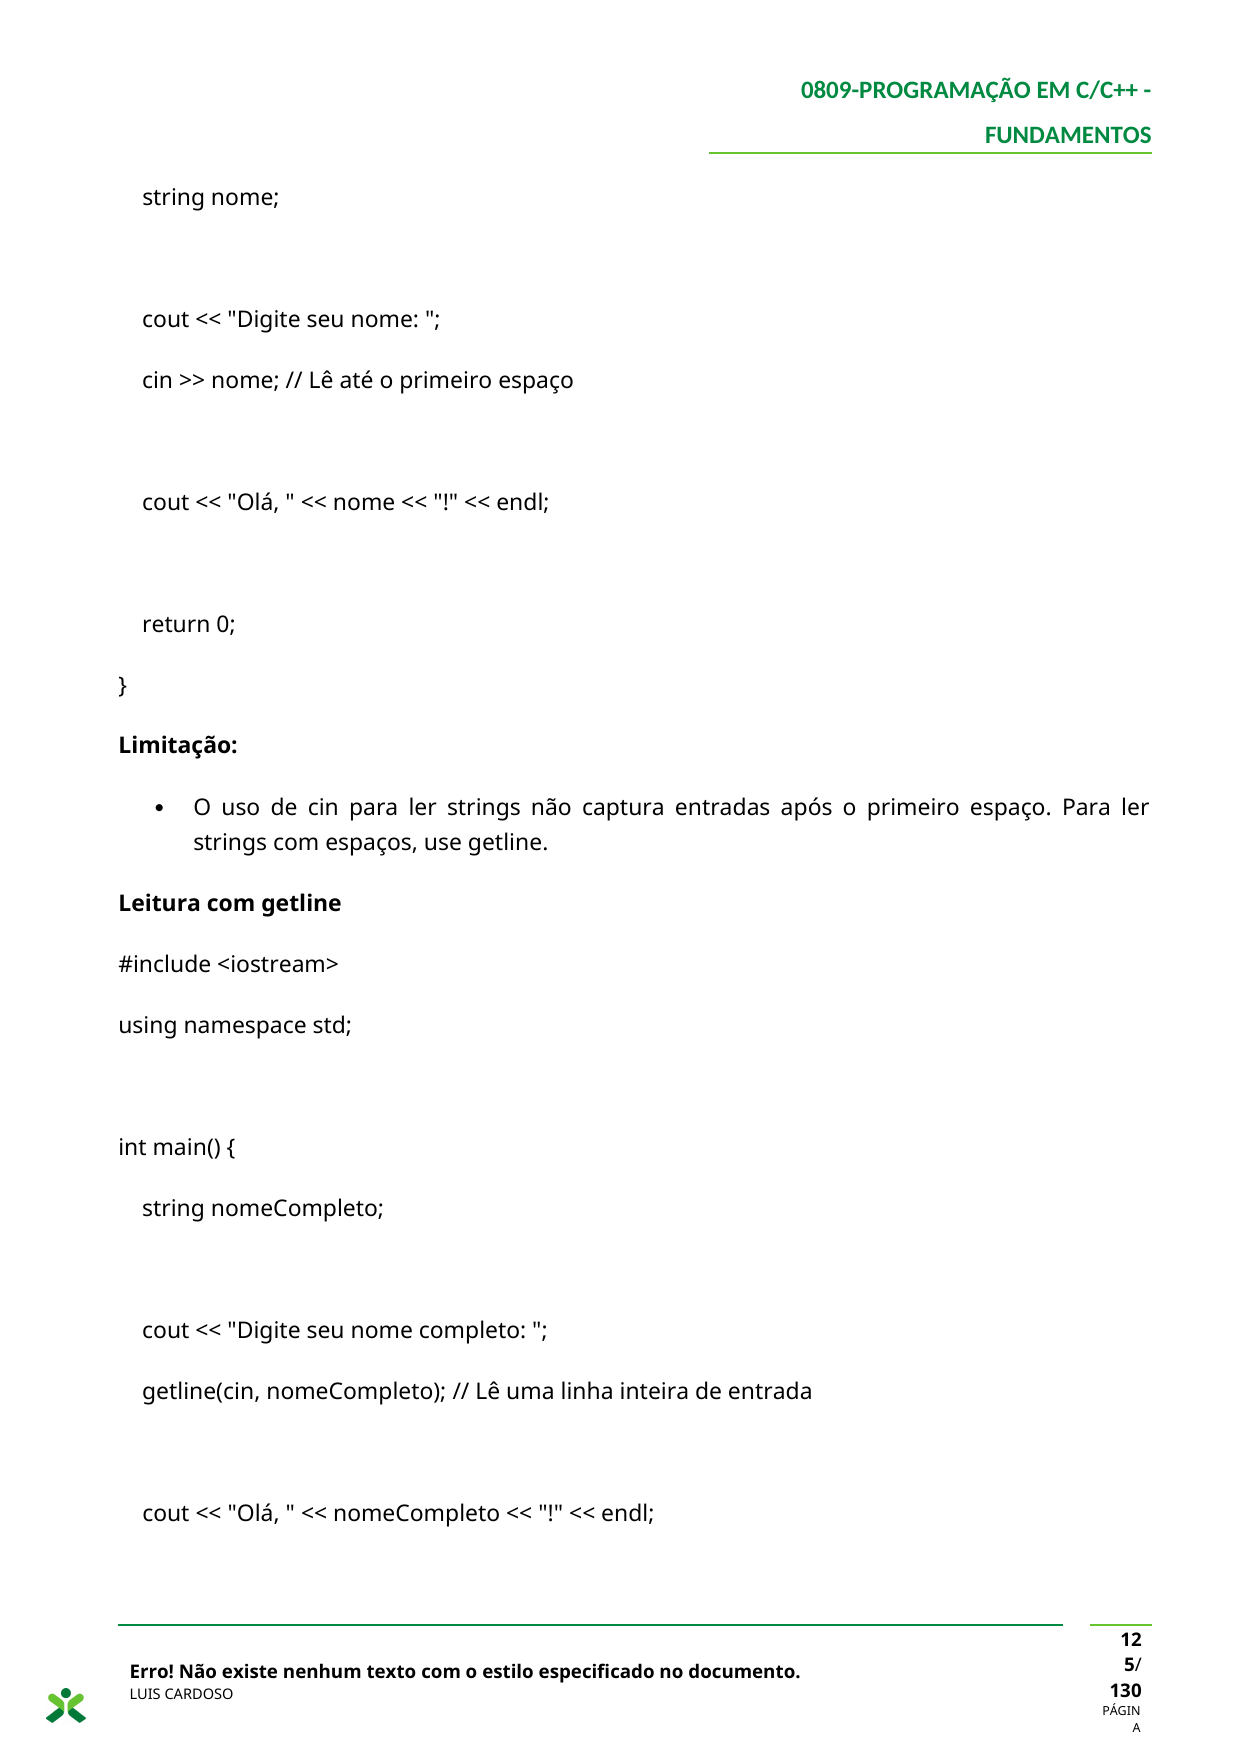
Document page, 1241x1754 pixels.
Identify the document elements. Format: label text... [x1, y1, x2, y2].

text cout << "Digite seu nome completo: "; [118, 1314, 1152, 1345]
text getline(cin, nomeCompleto); // Lê uma linha inteira de entrada [118, 1375, 1152, 1406]
text } [118, 668, 1152, 700]
text int main() { [118, 1131, 1152, 1162]
text using namespace std; [118, 1009, 1152, 1040]
text cin >> nome; // Lê até o primeiro espaço [118, 364, 1152, 395]
text Leitura com getline [118, 887, 1152, 918]
text cout << "Digite seu nome: "; [118, 303, 1152, 334]
text string nomeCompleto; [118, 1192, 1152, 1223]
text cout << "Olá, " << nome << "!" << endl; [118, 486, 1152, 517]
text cout << "Olá, " << nomeCompleto << "!" << endl; [118, 1497, 1152, 1528]
list O uso de cin para ler strings não captura entradas após o primeiro espaço. Para ler strings com espaços, use getline. [156, 790, 1152, 858]
text return 0; [118, 608, 1152, 639]
text string nome; [118, 181, 1152, 212]
picture [46, 1688, 87, 1725]
text #include <iostream> [118, 948, 1152, 979]
text Limitação: [118, 729, 1152, 761]
